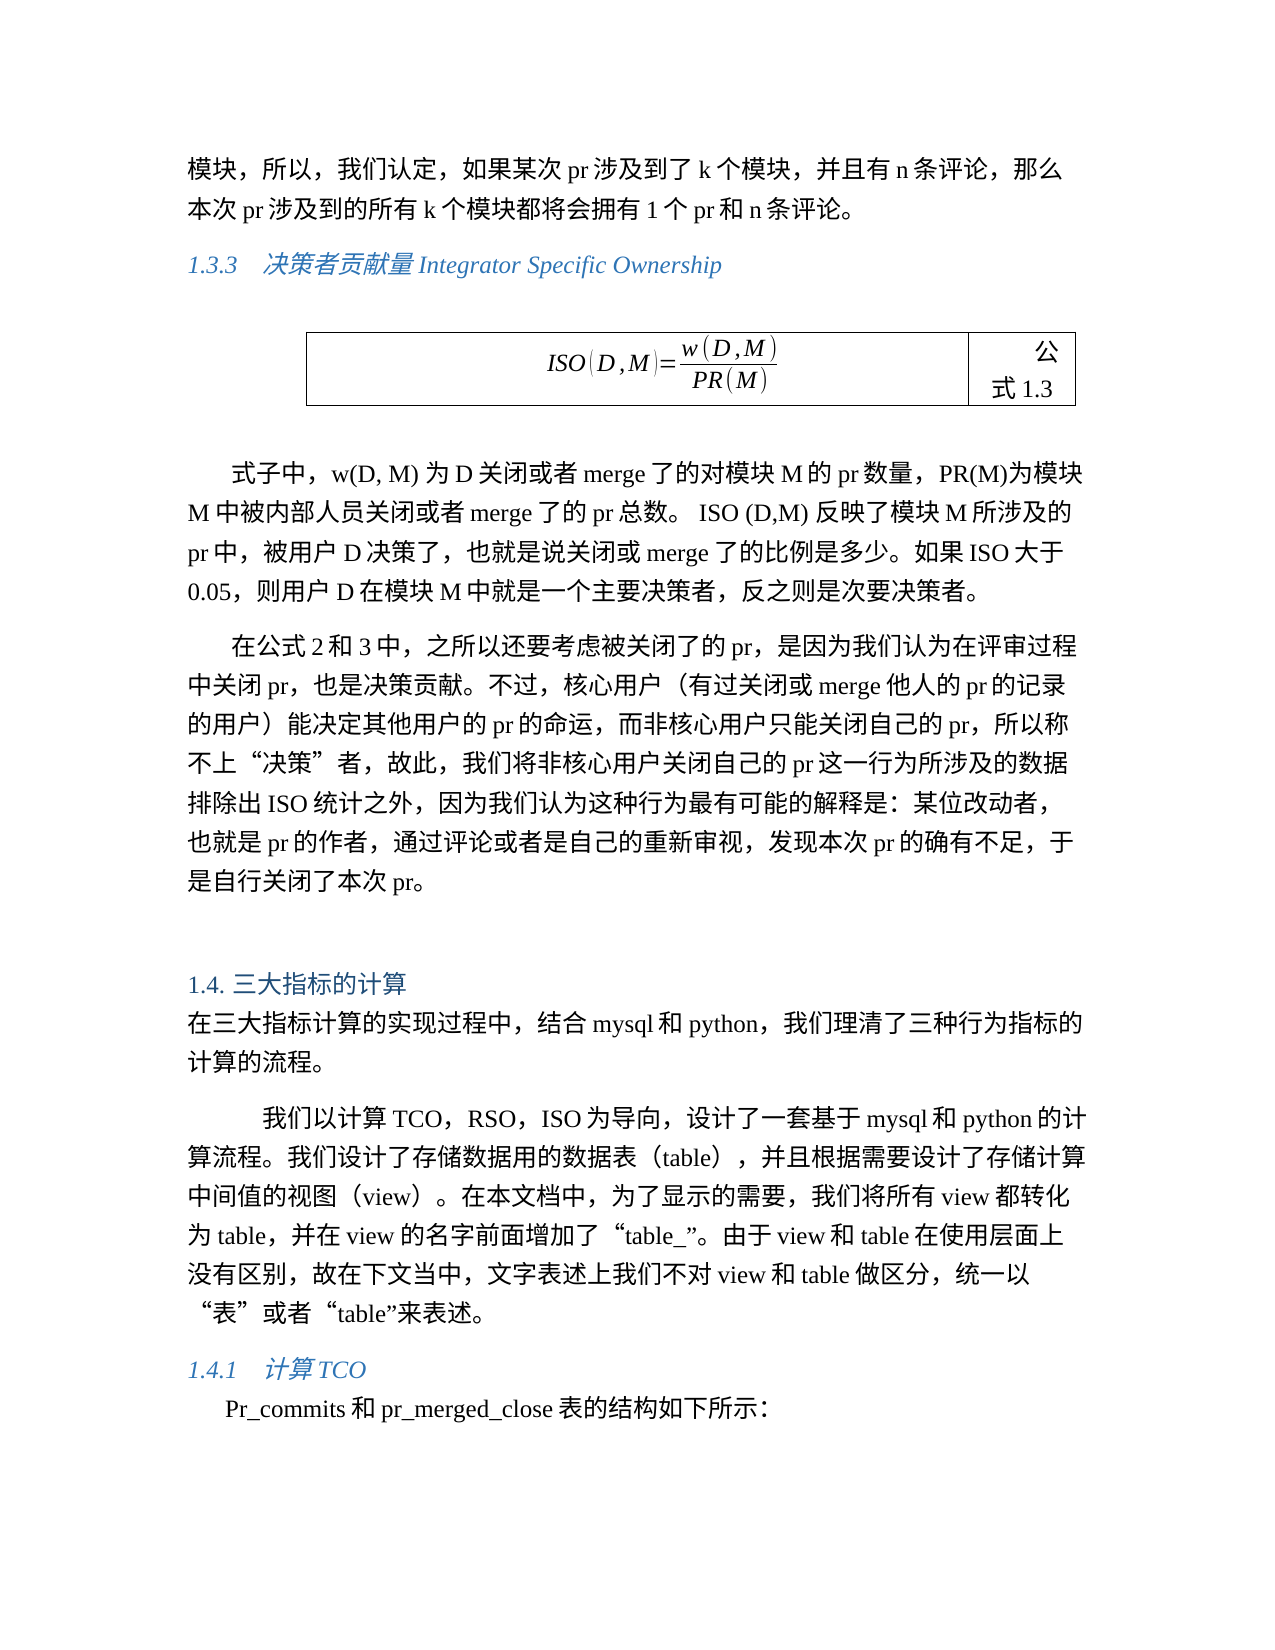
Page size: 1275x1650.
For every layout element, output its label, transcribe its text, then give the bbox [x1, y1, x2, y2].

text 在三大指标计算的实现过程中，结合mysql和python，我们理清了三种行为指标的计算的流程。 [187, 1004, 1087, 1079]
subtitle 决策者贡献量 Integrator Specific Ownership [187, 245, 1087, 281]
table_header 公式1.3 [969, 333, 1075, 405]
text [187, 150, 1087, 225]
text 在公式2和3中，之所以还要考虑被关闭了的pr，是因为我们认为在评审过程中关闭pr，也是决策贡献。不过，核心用户（有过关闭或merge他人的pr的记录的用户）能决定其他用户的pr的命运，而非核心用户只能关闭自己的pr，所以称不上“决策”者，故此，我们将非核心用户关闭自己的pr这一行为所涉及的数据排除出ISO统计之外，因为我们认为这种行为最有可能的解释是：某位改动者，也就是pr的作者，通过评论或者是自己的重新审视，发现本次pr的确有不足，于是自行关闭了本次pr。 [187, 627, 1087, 897]
subtitle 三大指标的计算 [187, 964, 1087, 1001]
subtitle 计算TCO [187, 1349, 1087, 1386]
text 我们以计算TCO，RSO，ISO为导向，设计了一套基于mysql和python的计算流程。我们设计了存储数据用的数据表（table），并且根据需要设计了存储计算中间值的视图（view）。在本文档中，为了显示的需要，我们将所有view都转化为table，并在view的名字前面增加了“table_”。由于view和table在使用层面上没有区别，故在下文当中，文字表述上我们不对view和table做区分，统一以“表”或者“table”来表述。 [187, 1098, 1087, 1330]
table_header [307, 333, 968, 405]
text Pr_commits和pr_merged_close表的结构如下所示： [225, 1388, 1087, 1425]
text 式子中，w(D, M) 为D关闭或者merge了的对模块M的pr数量，PR(M)为模块M中被内部人员关闭或者merge了的pr总数。 ISO (D,M) 反映了模块M所涉及的pr中，被用户D决策了，也就是说关闭或merge了的比例是多少。如果ISO大于0.05，则用户D在模块M中就是一个主要决策者，反之则是次要决策者。 [187, 454, 1087, 607]
